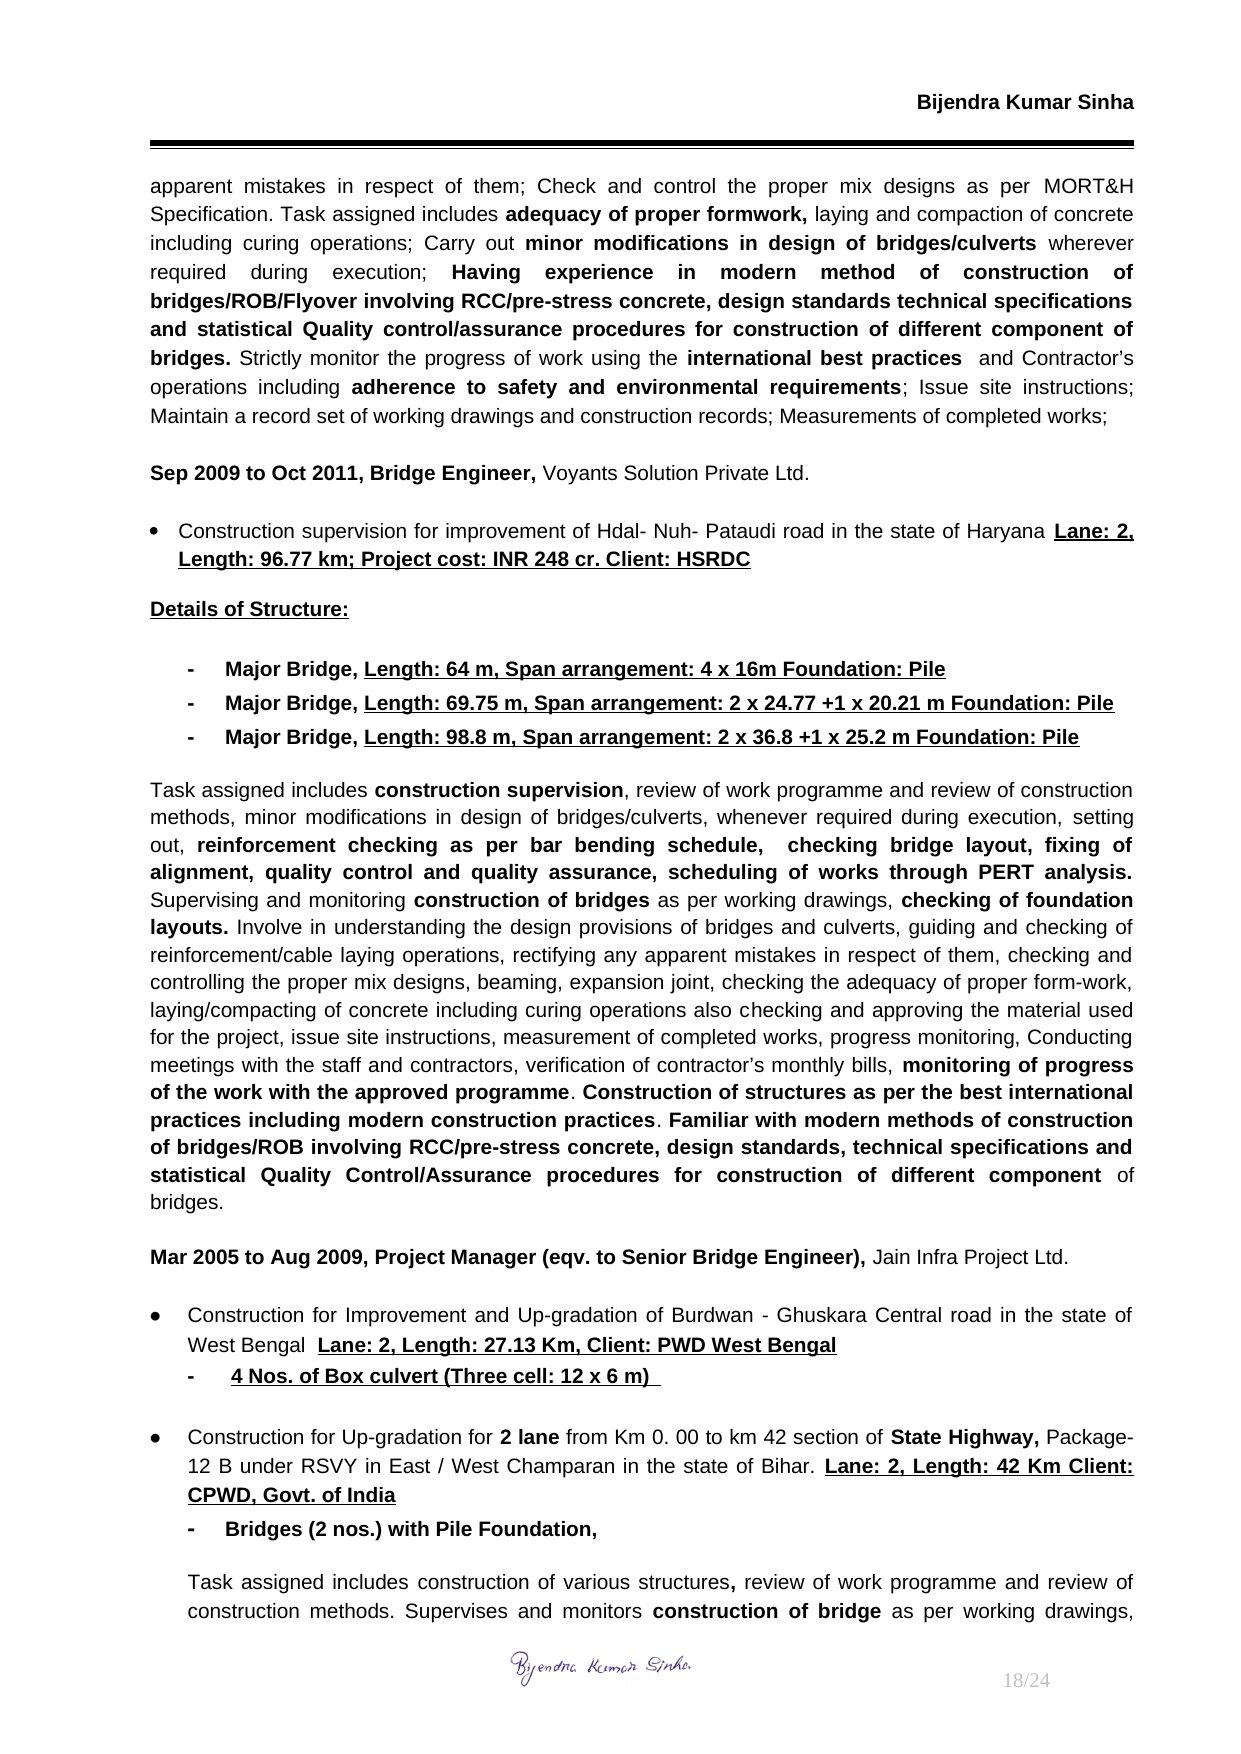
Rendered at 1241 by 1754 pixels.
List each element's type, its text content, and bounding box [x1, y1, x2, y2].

picture [505, 1649, 695, 1688]
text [187, 1570, 1134, 1623]
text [150, 173, 1134, 427]
list Construction for Up-gradation for 2 lane from Km 0. 00 to km 42 section of State Highway, Package-12 B under RSVY in East / West Champaran in the state of Bihar. Lane: 2, Length: 42 Km Client: CPWD, Govt. of India [150, 1424, 1134, 1507]
text Mar 2005 to Aug 2009, Project Manager (eqv. to Senior Bridge Engineer), Jain Infra Project Ltd. [150, 1245, 1134, 1269]
list Construction supervision for improvement of Hdal- Nuh- Pataudi road in the state of Haryana Lane: 2, Length: 96.77 km; Project cost: INR 248 cr. Client: HSRDC [150, 518, 1134, 571]
list Major Bridge, Length: 69.75 m, Span arrangement: 2 x 24.77 +1 x 20.21 m Foundation: Pile [187, 688, 1134, 717]
list Major Bridge, Length: 64 m, Span arrangement: 4 x 16m Foundation: Pile [187, 654, 1134, 683]
text Sep 2009 to Oct 2011, Bridge Engineer, Voyants Solution Private Ltd. [150, 461, 1134, 485]
text Details of Structure: [150, 597, 1134, 621]
list Construction for Improvement and Up-gradation of Burdwan - Ghuskara Central road in the state of West Bengal Lane: 2, Length: 27.13 Km, Client: PWD West Bengal [150, 1302, 1134, 1357]
list Bridges (2 nos.) with Pile Foundation, [187, 1512, 1134, 1543]
text Task assigned includes construction supervision, review of work programme and review of construction methods, minor modifications in design of bridges/culverts, whenever required during execution, setting out, reinforcement checking as per bar bending schedule, checking bridge layout, fixing of alignment, quality control and quality assurance, scheduling of works through PERT analysis. Supervising and monitoring construction of bridges as per working drawings, checking of foundation layouts. Involve in understanding the design provisions of bridges and culverts, guiding and checking of reinforcement/cable laying operations, rectifying any apparent mistakes in respect of them, checking and controlling the proper mix designs, beaming, expansion joint, checking the adequacy of proper form-work, laying/compacting of concrete including curing operations also checking and approving the material used for the project, issue site instructions, measurement of completed works, progress monitoring, Conducting meetings with the staff and contractors, verification of contractor’s monthly bills, monitoring of progress of the work with the approved programme. Construction of structures as per the best international practices including modern construction practices. Familiar with modern methods of construction of bridges/ROB involving RCC/pre-stress concrete, design standards, technical specifications and statistical Quality Control/Assurance procedures for construction of different component of bridges. [150, 777, 1134, 1214]
list Major Bridge, Length: 98.8 m, Span arrangement: 2 x 36.8 +1 x 25.2 m Foundation: Pile [187, 722, 1134, 751]
list 4 Nos. of Box culvert (Three cell: 12 x 6 m) [187, 1361, 1134, 1390]
